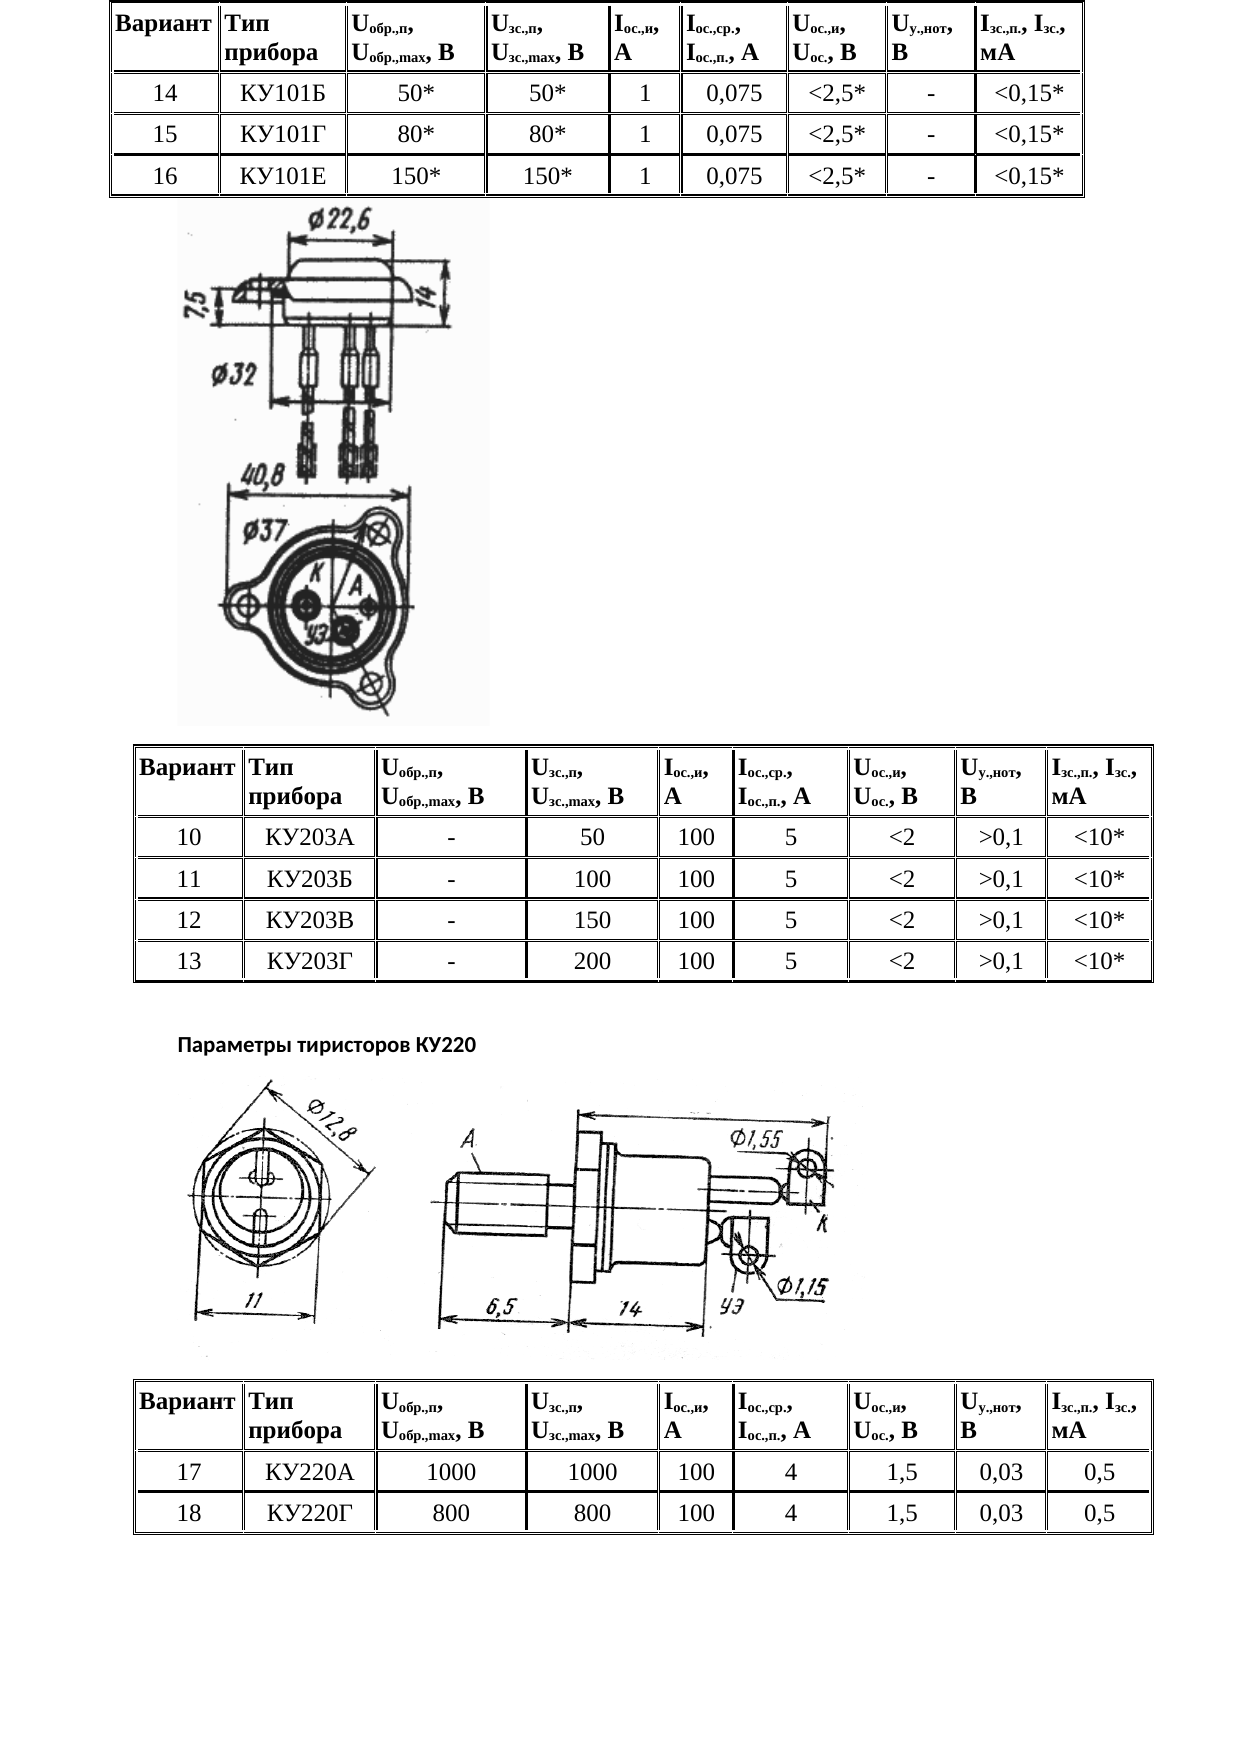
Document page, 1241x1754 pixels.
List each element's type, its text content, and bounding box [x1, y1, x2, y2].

table_header Iзс.,п., Iзс., мА [1047, 1382, 1151, 1449]
table_header Uу.,нот, В [956, 748, 1047, 814]
table_cell 13 [136, 939, 243, 980]
table_cell 18 [136, 1490, 243, 1531]
table_header Вариант [136, 1382, 243, 1449]
table_cell <2 [850, 901, 954, 938]
table_cell 100 [660, 859, 732, 897]
table_header Вариант [136, 748, 243, 814]
table_cell 5 [735, 901, 847, 938]
table_cell 0,03 [956, 1493, 1047, 1531]
table_cell 1,5 [849, 1493, 956, 1531]
table_cell 0,5 [1047, 1449, 1152, 1490]
table_cell <10* [1047, 939, 1151, 980]
table_cell <2,5* [789, 115, 885, 153]
table_cell 14 [112, 70, 218, 111]
table_cell <2 [850, 818, 954, 856]
table_cell 15 [112, 111, 218, 153]
table_cell 100 [659, 942, 733, 980]
table_cell <2 [850, 859, 954, 897]
table_cell <2,5* [788, 156, 887, 194]
table_cell <10* [1047, 856, 1152, 897]
table_cell 80* [488, 115, 608, 153]
table_cell 50* [488, 74, 608, 111]
table_cell 5 [735, 859, 847, 897]
table_cell <10* [1048, 897, 1151, 938]
picture [177, 198, 490, 726]
table_cell - [378, 818, 525, 856]
table_cell 10 [136, 815, 242, 856]
table_cell 80* [348, 115, 484, 153]
table_header Uу.,нот, В [956, 1382, 1047, 1449]
table_cell 800 [376, 1493, 526, 1531]
table_cell >0,1 [957, 818, 1045, 856]
table_header Uобр.,п, Uобр.,max, В [376, 1382, 526, 1449]
table_cell 4 [735, 1452, 847, 1490]
table_cell >0,1 [956, 942, 1047, 980]
table_cell КУ101Е [220, 156, 346, 194]
table_header Тип прибора [244, 746, 376, 814]
table_cell 100 [528, 859, 657, 897]
table_cell <0,15* [977, 70, 1082, 111]
table_cell 0,03 [957, 1452, 1045, 1490]
table_cell 100 [660, 818, 732, 856]
table_header Uос.,и, Uос., В [849, 1382, 956, 1449]
table_cell <2 [849, 942, 956, 980]
table_header Iзс.,п., Iзс., мА [975, 3, 1082, 70]
table_cell 11 [134, 856, 243, 897]
table_cell 800 [526, 1493, 659, 1531]
text Параметры тиристоров КУ220 [177, 1030, 1152, 1058]
table_cell 100 [660, 1452, 732, 1490]
table_header Uобр.,п, Uобр.,max, В [376, 748, 526, 814]
table_cell 0,5 [1047, 1490, 1151, 1531]
table_header Тип прибора [220, 3, 346, 70]
table_cell 150* [486, 156, 609, 194]
table_header Uзс.,п, Uзс.,max, В [486, 3, 609, 70]
table_header Iос.,ср., Iос.,п., А [733, 748, 848, 814]
table_cell 50 [528, 818, 657, 856]
picture [177, 1076, 865, 1360]
table_cell 200 [526, 942, 659, 980]
table_header Uзс.,п, Uзс.,max, В [526, 1382, 659, 1449]
table_header Iос.,ср., Iос.,п., А [733, 1382, 848, 1449]
table_cell 0,075 [681, 156, 787, 194]
table_cell 1 [609, 153, 681, 194]
table_header Iзс.,п., Iзс., мА [1047, 748, 1151, 814]
table_header Uобр.,п, Uобр.,max, В [346, 2, 486, 70]
table_cell 0,075 [683, 115, 786, 153]
table_cell 150 [528, 901, 657, 938]
table_cell - [888, 115, 974, 153]
table_cell КУ220Г [244, 1490, 376, 1531]
table_cell <2,5* [789, 74, 885, 111]
table_cell 1 [611, 115, 679, 153]
table_cell 5 [733, 942, 848, 980]
table_header Вариант [112, 3, 219, 70]
table_cell КУ203В [245, 901, 374, 938]
table_cell КУ101Г [221, 115, 345, 153]
table_cell >0,1 [957, 859, 1045, 897]
table_cell 150* [346, 153, 486, 194]
table_cell >0,1 [957, 901, 1045, 938]
table_header Uос.,и, Uос., В [788, 3, 887, 70]
table_cell - [378, 859, 525, 897]
table_cell КУ101Б [221, 74, 345, 111]
table_cell 100 [660, 901, 732, 938]
table_header Uу.,нот, В [887, 3, 975, 70]
table_cell 16 [110, 153, 219, 194]
table_header Iос.,и, А [609, 2, 681, 70]
table_header Iос.,и, А [659, 1380, 733, 1449]
table_cell 50* [348, 74, 484, 111]
table_cell - [378, 901, 525, 938]
table_header Uос.,и, Uос., В [849, 748, 956, 814]
table_cell 1000 [528, 1452, 657, 1490]
table_cell 1000 [378, 1452, 525, 1490]
table_cell КУ203Г [244, 939, 376, 980]
table_cell 0,075 [683, 74, 786, 111]
table_cell 5 [735, 818, 847, 856]
table_cell - [887, 156, 975, 194]
table_cell КУ203Б [245, 859, 374, 897]
table_cell <0,15* [977, 111, 1082, 153]
table_cell 12 [136, 897, 242, 938]
table_cell 1,5 [850, 1452, 954, 1490]
table_cell КУ203А [245, 818, 374, 856]
table_cell <0,15* [975, 153, 1083, 194]
table_cell 4 [733, 1493, 848, 1531]
table_header Тип прибора [244, 1380, 376, 1449]
table_header Uзс.,п, Uзс.,max, В [526, 748, 659, 814]
table_header Iос.,и, А [659, 746, 733, 814]
table_cell - [376, 942, 526, 980]
table_header Iос.,ср., Iос.,п., А [681, 3, 787, 70]
table_cell 17 [134, 1449, 243, 1490]
table_cell <10* [1048, 815, 1151, 856]
table_cell - [888, 74, 974, 111]
table_cell КУ220А [245, 1452, 374, 1490]
table_cell 100 [659, 1493, 733, 1531]
table_cell 1 [611, 74, 679, 111]
